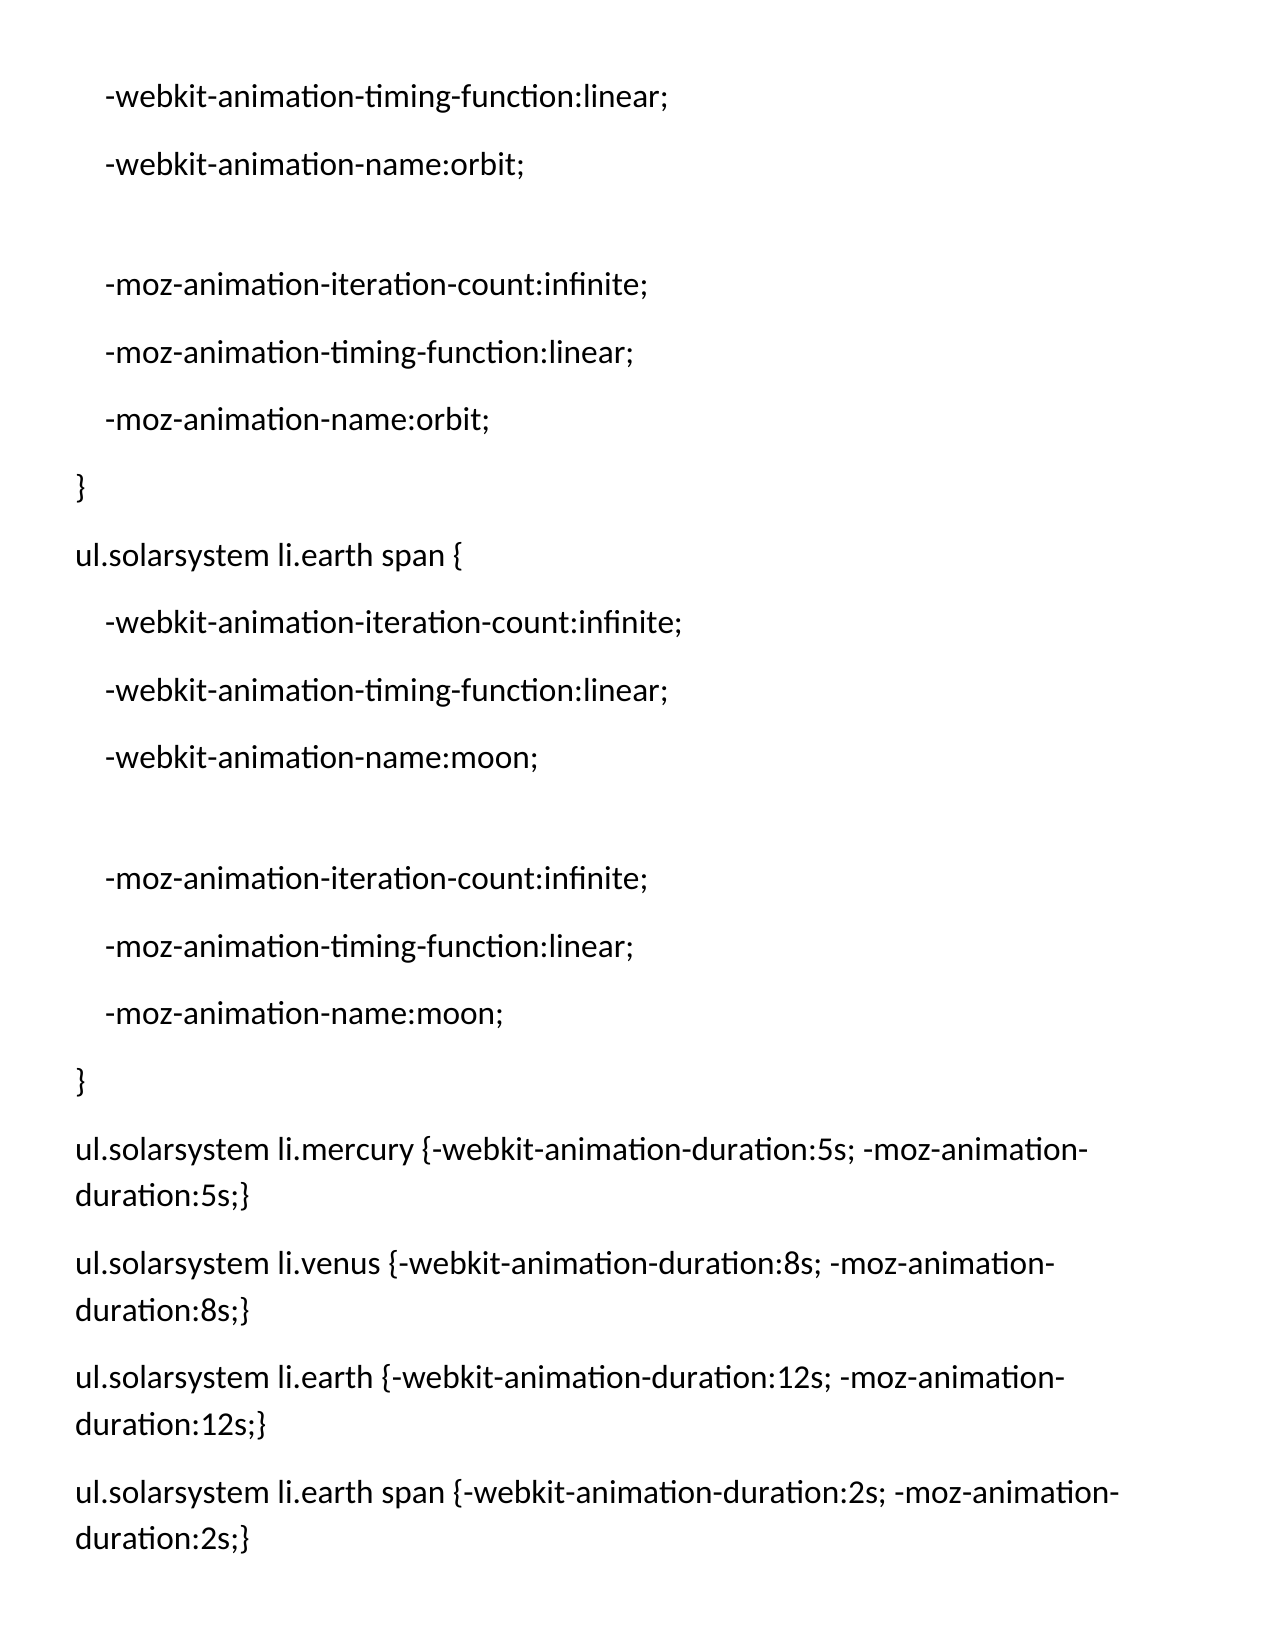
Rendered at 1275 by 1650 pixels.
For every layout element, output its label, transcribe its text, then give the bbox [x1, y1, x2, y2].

text -webkit-animation-timing-function:linear; [75, 75, 1200, 116]
text -moz-animation-name:orbit; [75, 398, 1200, 439]
text -moz-animation-name:moon; [75, 992, 1200, 1033]
text -webkit-animation-iteration-count:infinite; [75, 601, 1200, 642]
text -webkit-animation-name:orbit; [75, 143, 1200, 183]
text ul.solarsystem li.earth {-webkit-animation-duration:12s; -moz-animation-duration:12s;} [75, 1356, 1200, 1444]
text -moz-animation-iteration-count:infinite; [75, 263, 1200, 304]
text ul.solarsystem li.venus {-webkit-animation-duration:8s; -moz-animation-duration:8s;} [75, 1242, 1200, 1329]
text -moz-animation-timing-function:linear; [75, 925, 1200, 965]
text ul.solarsystem li.earth span {-webkit-animation-duration:2s; -moz-animation-duration:2s;} [75, 1471, 1200, 1558]
text -webkit-animation-name:moon; [75, 736, 1200, 777]
text -webkit-animation-timing-function:linear; [75, 669, 1200, 709]
text ul.solarsystem li.mercury {-webkit-animation-duration:5s; -moz-animation-duration:5s;} [75, 1127, 1200, 1215]
text -moz-animation-iteration-count:infinite; [75, 857, 1200, 898]
text -moz-animation-timing-function:linear; [75, 331, 1200, 372]
text } [75, 466, 1200, 507]
text ul.solarsystem li.earth span { [75, 534, 1200, 574]
text } [75, 1060, 1200, 1101]
